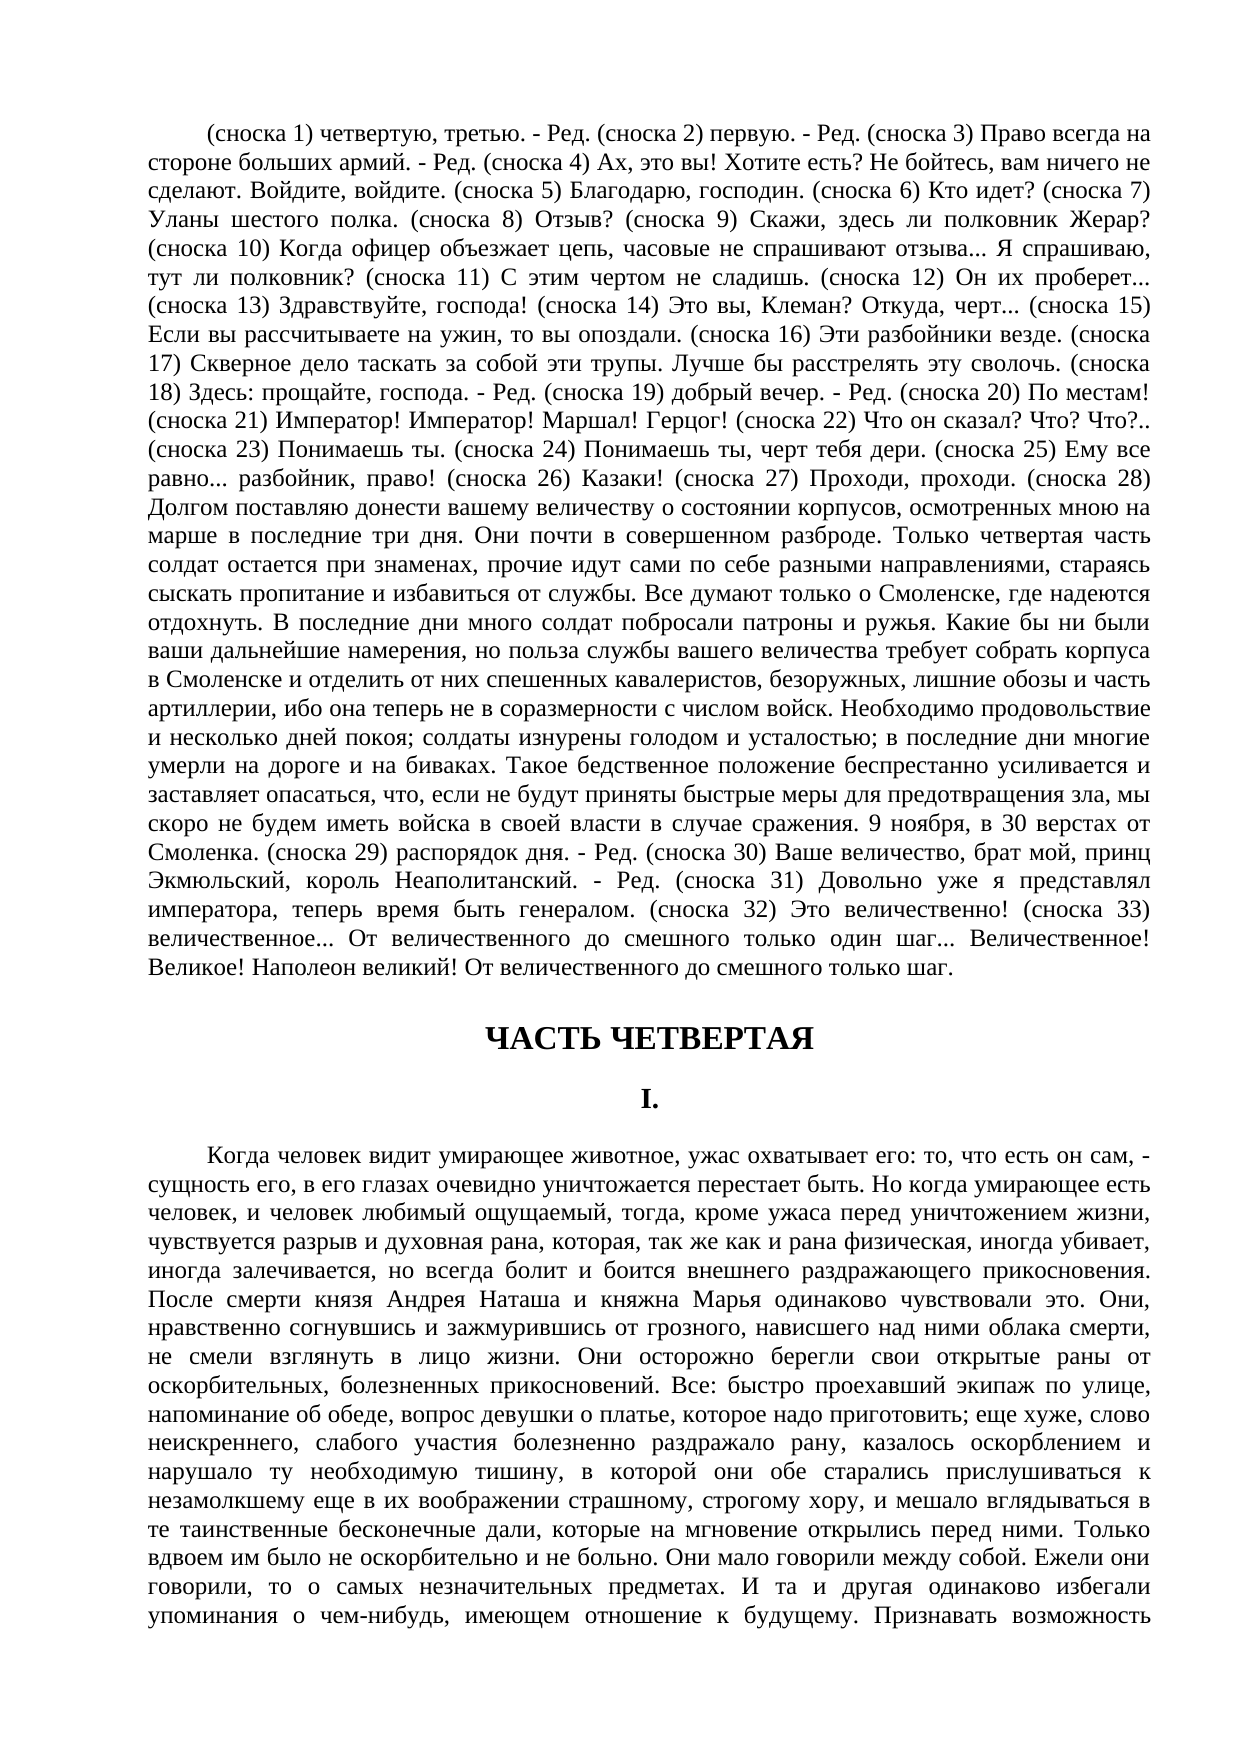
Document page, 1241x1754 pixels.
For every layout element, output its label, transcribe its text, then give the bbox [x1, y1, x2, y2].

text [148, 1140, 1152, 1629]
text (сноска 1) четвертую, третью. - Ред. (сноска 2) первую. - Ред. (сноска 3) Право всегда на стороне больших армий. - Ред. (сноска 4) Ах, это вы! Хотите есть? Не бойтесь, вам ничего не сделают. Войдите, войдите. (сноска 5) Благодарю, господин. (сноска 6) Кто идет? (сноска 7) Уланы шестого полка. (сноска 8) Отзыв? (сноска 9) Скажи, здесь ли полковник Жерар? (сноска 10) Когда офицер объезжает цепь, часовые не спрашивают отзыва... Я спрашиваю, тут ли полковник? (сноска 11) С этим чертом не сладишь. (сноска 12) Он их проберет... (сноска 13) Здравствуйте, господа! (сноска 14) Это вы, Клеман? Откуда, черт... (сноска 15) Если вы рассчитываете на ужин, то вы опоздали. (сноска 16) Эти разбойники везде. (сноска 17) Скверное дело таскать за собой эти трупы. Лучше бы расстрелять эту сволочь. (сноска 18) Здесь: прощайте, господа. - Ред. (сноска 19) добрый вечер. - Ред. (сноска 20) По местам! (сноска 21) Император! Император! Маршал! Герцог! (сноска 22) Что он сказал? Что? Что?.. (сноска 23) Понимаешь ты. (сноска 24) Понимаешь ты, черт тебя дери. (сноска 25) Ему все равно... разбойник, право! (сноска 26) Казаки! (сноска 27) Проходи, проходи. (сноска 28) Долгом поставляю донести вашему величеству о состоянии корпусов, осмотренных мною на марше в последние три дня. Они почти в совершенном разброде. Только четвертая часть солдат остается при знаменах, прочие идут сами по себе разными направлениями, стараясь сыскать пропитание и избавиться от службы. Все думают только о Смоленске, где надеются отдохнуть. В последние дни много солдат побросали патроны и ружья. Какие бы ни были ваши дальнейшие намерения, но польза службы вашего величества требует собрать корпуса в Смоленске и отделить от них спешенных кавалеристов, безоружных, лишние обозы и часть артиллерии, ибо она теперь не в соразмерности с числом войск. Необходимо продовольствие и несколько дней покоя; солдаты изнурены голодом и усталостью; в последние дни многие умерли на дороге и на биваках. Такое бедственное положение беспрестанно усиливается и заставляет опасаться, что, если не будут приняты быстрые меры для предотвращения зла, мы скоро не будем иметь войска в своей власти в случае сражения. 9 ноября, в 30 верстах от Смоленка. (сноска 29) распорядок дня. - Ред. (сноска 30) Ваше величество, брат мой, принц Экмюльский, король Неаполитанский. - Ред. (сноска 31) Довольно уже я представлял императора, теперь время быть генералом. (сноска 32) Это величественно! (сноска 33) величественное... От величественного до смешного только один шаг... Величественное! Великое! Наполеон великий! От величественного до смешного только шаг. [148, 118, 1152, 981]
subtitle I. [148, 1081, 1152, 1115]
subtitle ЧАСТЬ ЧЕТВЕРТАЯ [148, 1018, 1152, 1056]
